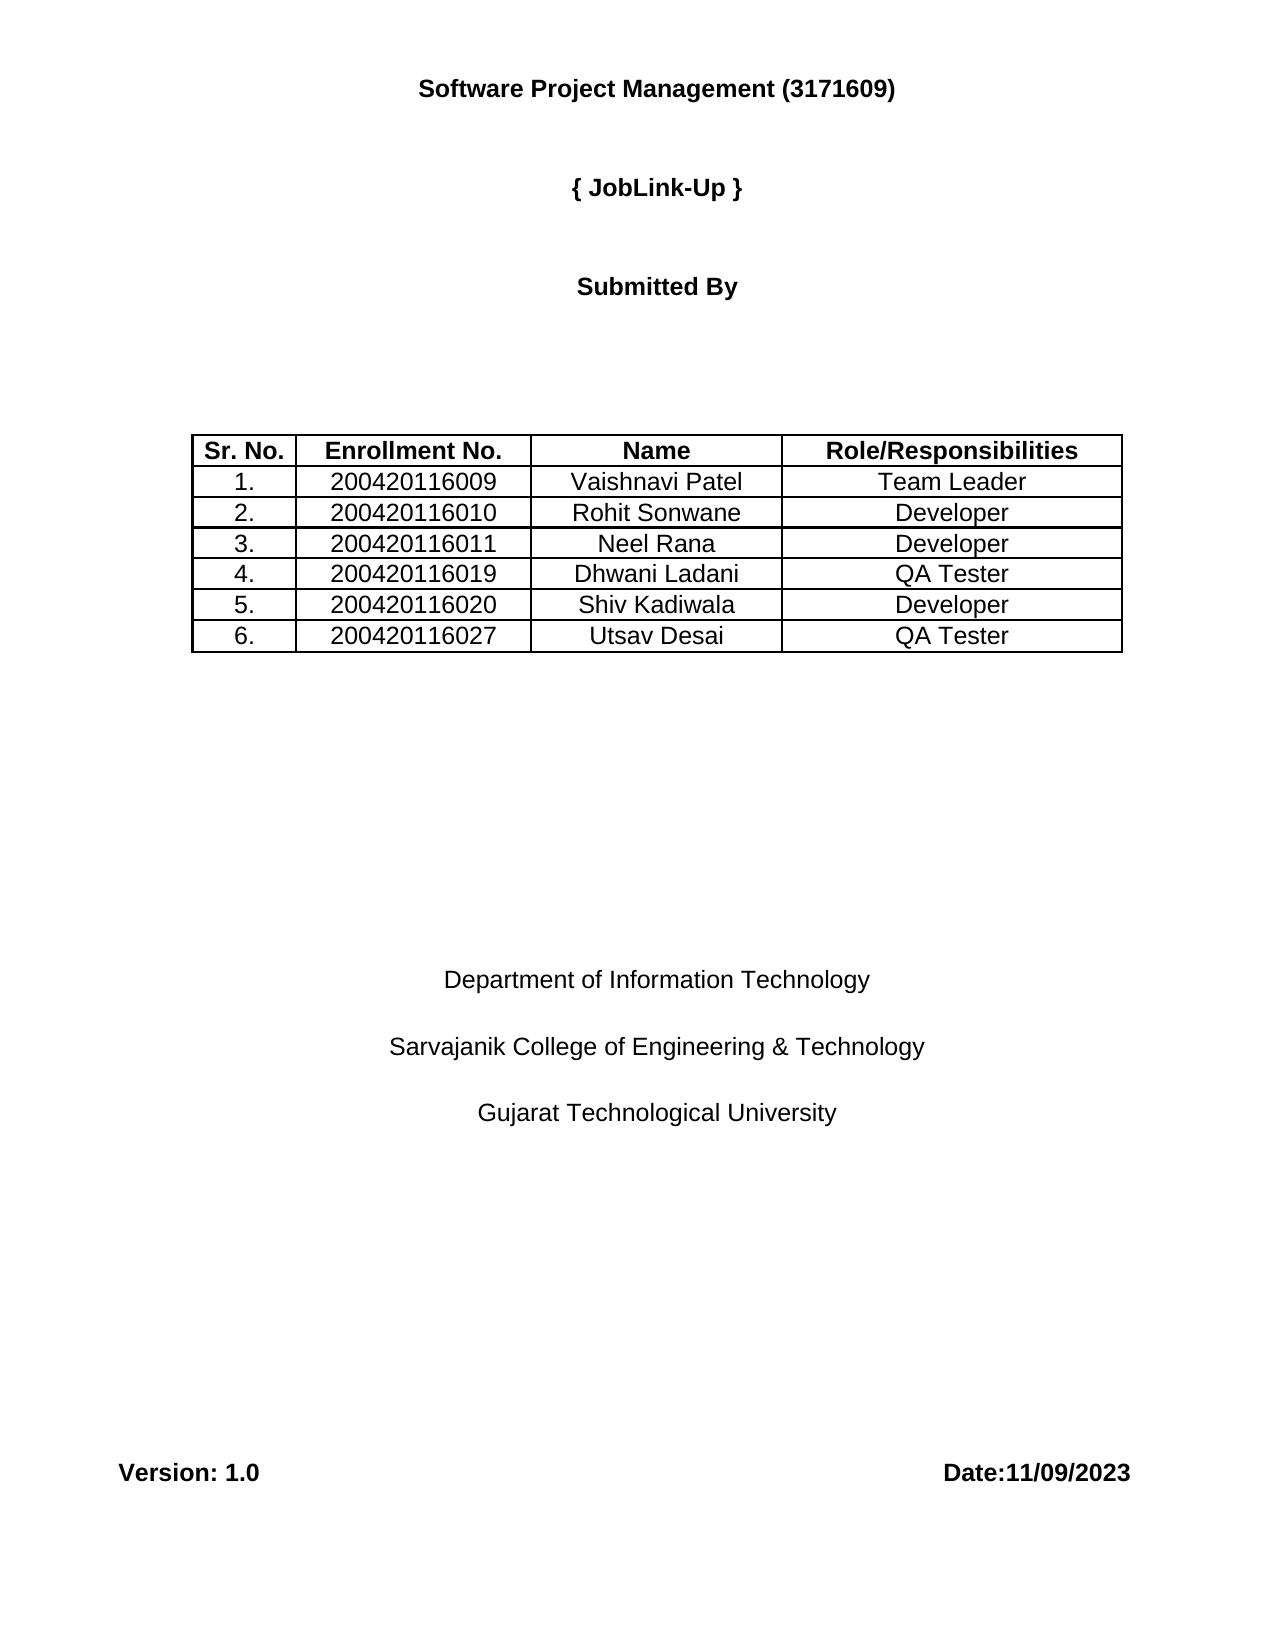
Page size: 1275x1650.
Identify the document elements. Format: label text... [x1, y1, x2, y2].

table_cell 200420116020 [297, 590, 530, 619]
table_cell Rohit Sonwane [532, 498, 781, 526]
text Gujarat Technological University [118, 1097, 1196, 1126]
table_cell Team Leader [783, 467, 1121, 496]
table_cell 200420116027 [297, 621, 530, 651]
table_cell Vaishnavi Patel [532, 467, 781, 496]
table_cell 2. [194, 498, 295, 526]
table_cell 200420116009 [297, 467, 530, 496]
table_cell 5. [194, 590, 295, 619]
table_cell Developer [783, 498, 1121, 526]
table_cell 4. [194, 559, 295, 588]
table_cell Shiv Kadiwala [532, 590, 781, 619]
table_cell 200420116010 [297, 498, 530, 526]
table_header Role/Responsibilities [783, 436, 1121, 465]
table_cell QA Tester [783, 621, 1121, 651]
text Department of Information Technology [118, 965, 1196, 994]
table_cell 200420116011 [297, 529, 530, 557]
table_header Sr. No. [194, 436, 295, 465]
text Sarvajanik College of Engineering & Technology [118, 1031, 1196, 1060]
table_cell Developer [783, 590, 1121, 619]
table_cell Neel Rana [532, 529, 781, 557]
text Submitted By [118, 272, 1196, 301]
table_cell QA Tester [783, 559, 1121, 588]
text { JobLink-Up } [118, 173, 1196, 202]
table_header Name [532, 436, 781, 465]
text Software Project Management (3171609) [118, 74, 1196, 103]
table_cell 1. [194, 467, 295, 496]
table_cell Utsav Desai [532, 621, 781, 651]
table_cell Developer [783, 529, 1121, 557]
text Version: 1.0 Date:11/09/2023 [118, 1458, 1196, 1487]
table_cell 3. [194, 529, 295, 557]
table_cell 200420116019 [297, 559, 530, 588]
table_header Enrollment No. [297, 436, 530, 465]
table_cell 6. [194, 621, 295, 651]
table_cell Dhwani Ladani [532, 559, 781, 588]
